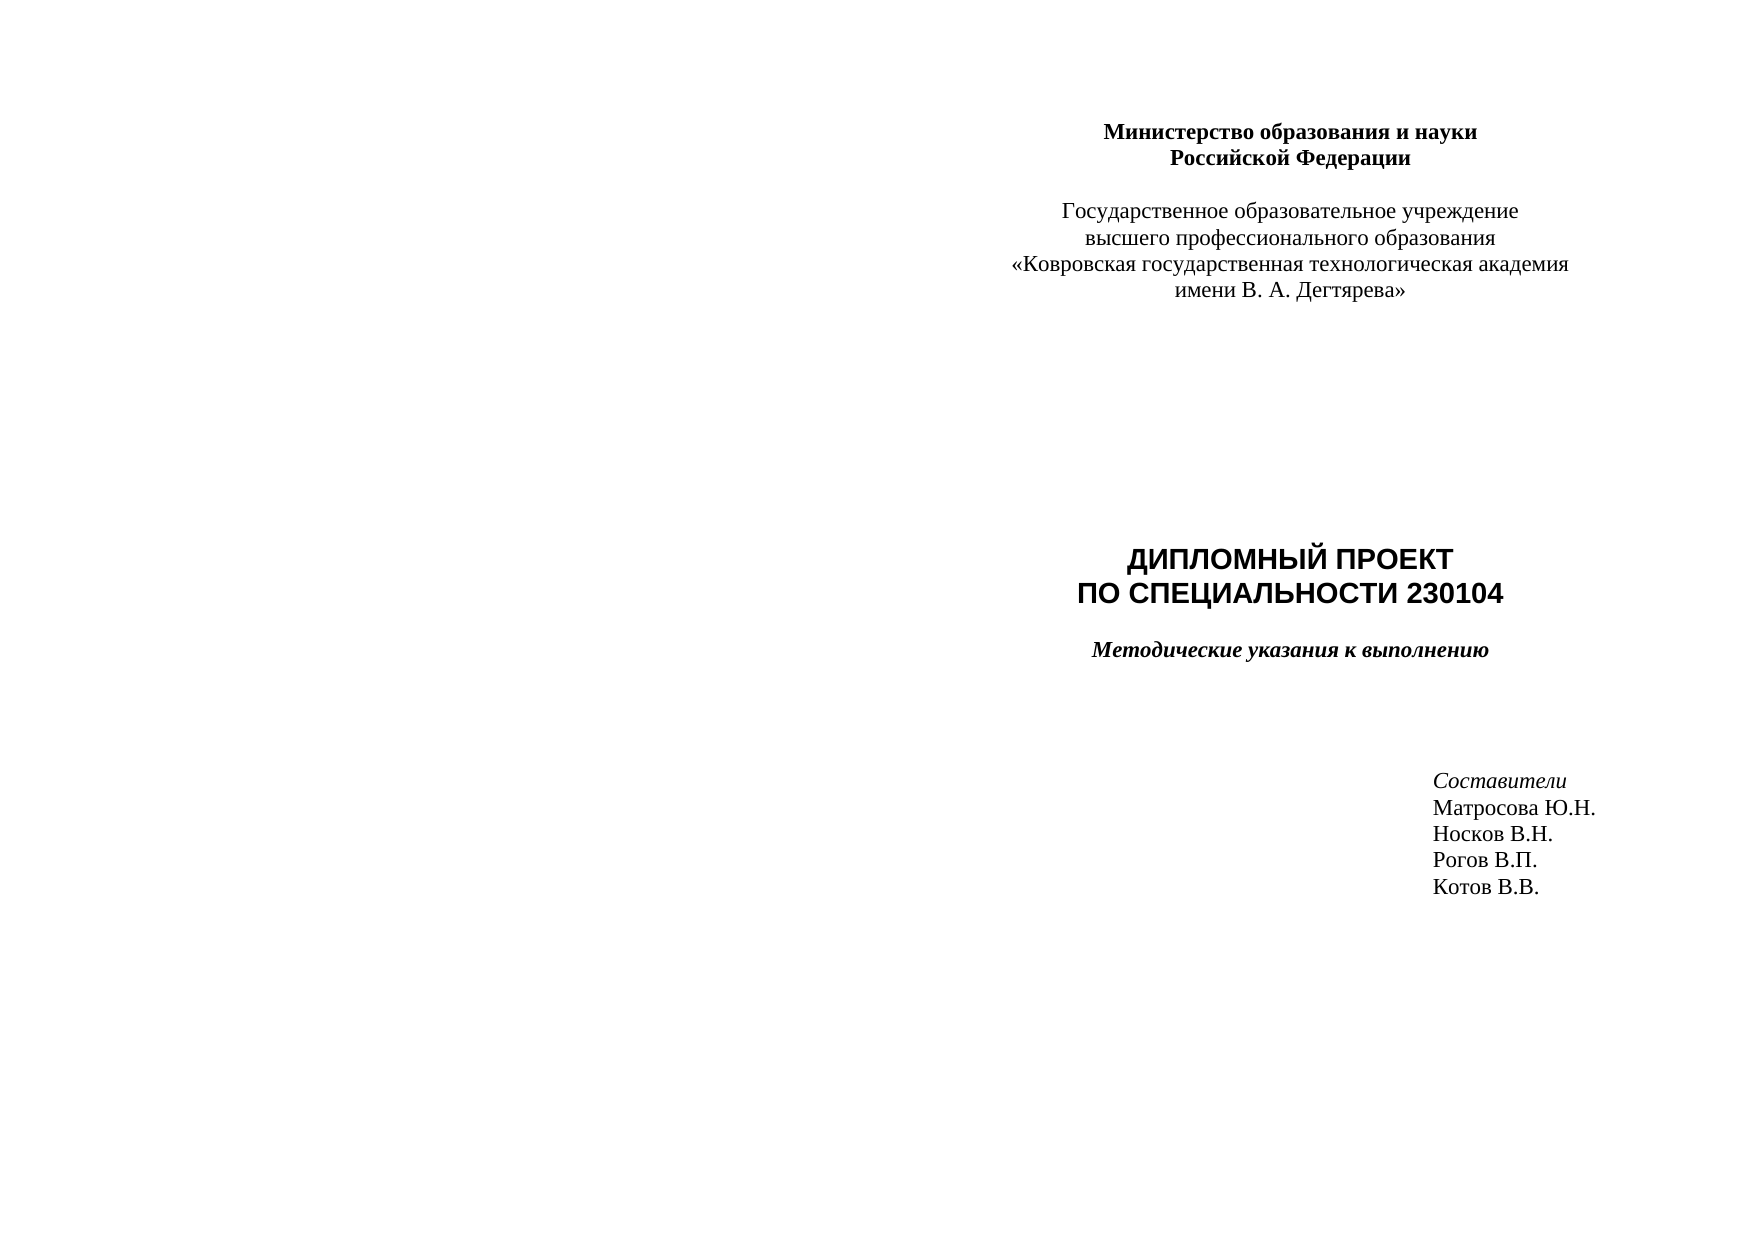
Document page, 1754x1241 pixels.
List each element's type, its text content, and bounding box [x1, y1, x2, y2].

text имени В. А. Дегтярева» [945, 276, 1636, 303]
text ДИПЛОМНЫЙ ПРОЕКТ [945, 542, 1636, 576]
text ПО СПЕЦИАЛЬНОСТИ 230104 [945, 576, 1636, 609]
text Российской Федерации [945, 144, 1636, 171]
text Котов В.В. [1432, 873, 1636, 899]
text «Ковровская государственная технологическая академия [945, 250, 1636, 276]
text Составители [1432, 767, 1636, 794]
text Носков В.Н. [1432, 820, 1636, 846]
text Рогов В.П. [1432, 846, 1636, 873]
text высшего профессионального образования [945, 223, 1636, 250]
text Министерство образования и науки [945, 118, 1636, 144]
text Государственное образовательное учреждение [945, 197, 1636, 223]
text Методические указания к выполнению [945, 636, 1636, 662]
text Матросова Ю.Н. [1432, 794, 1636, 820]
